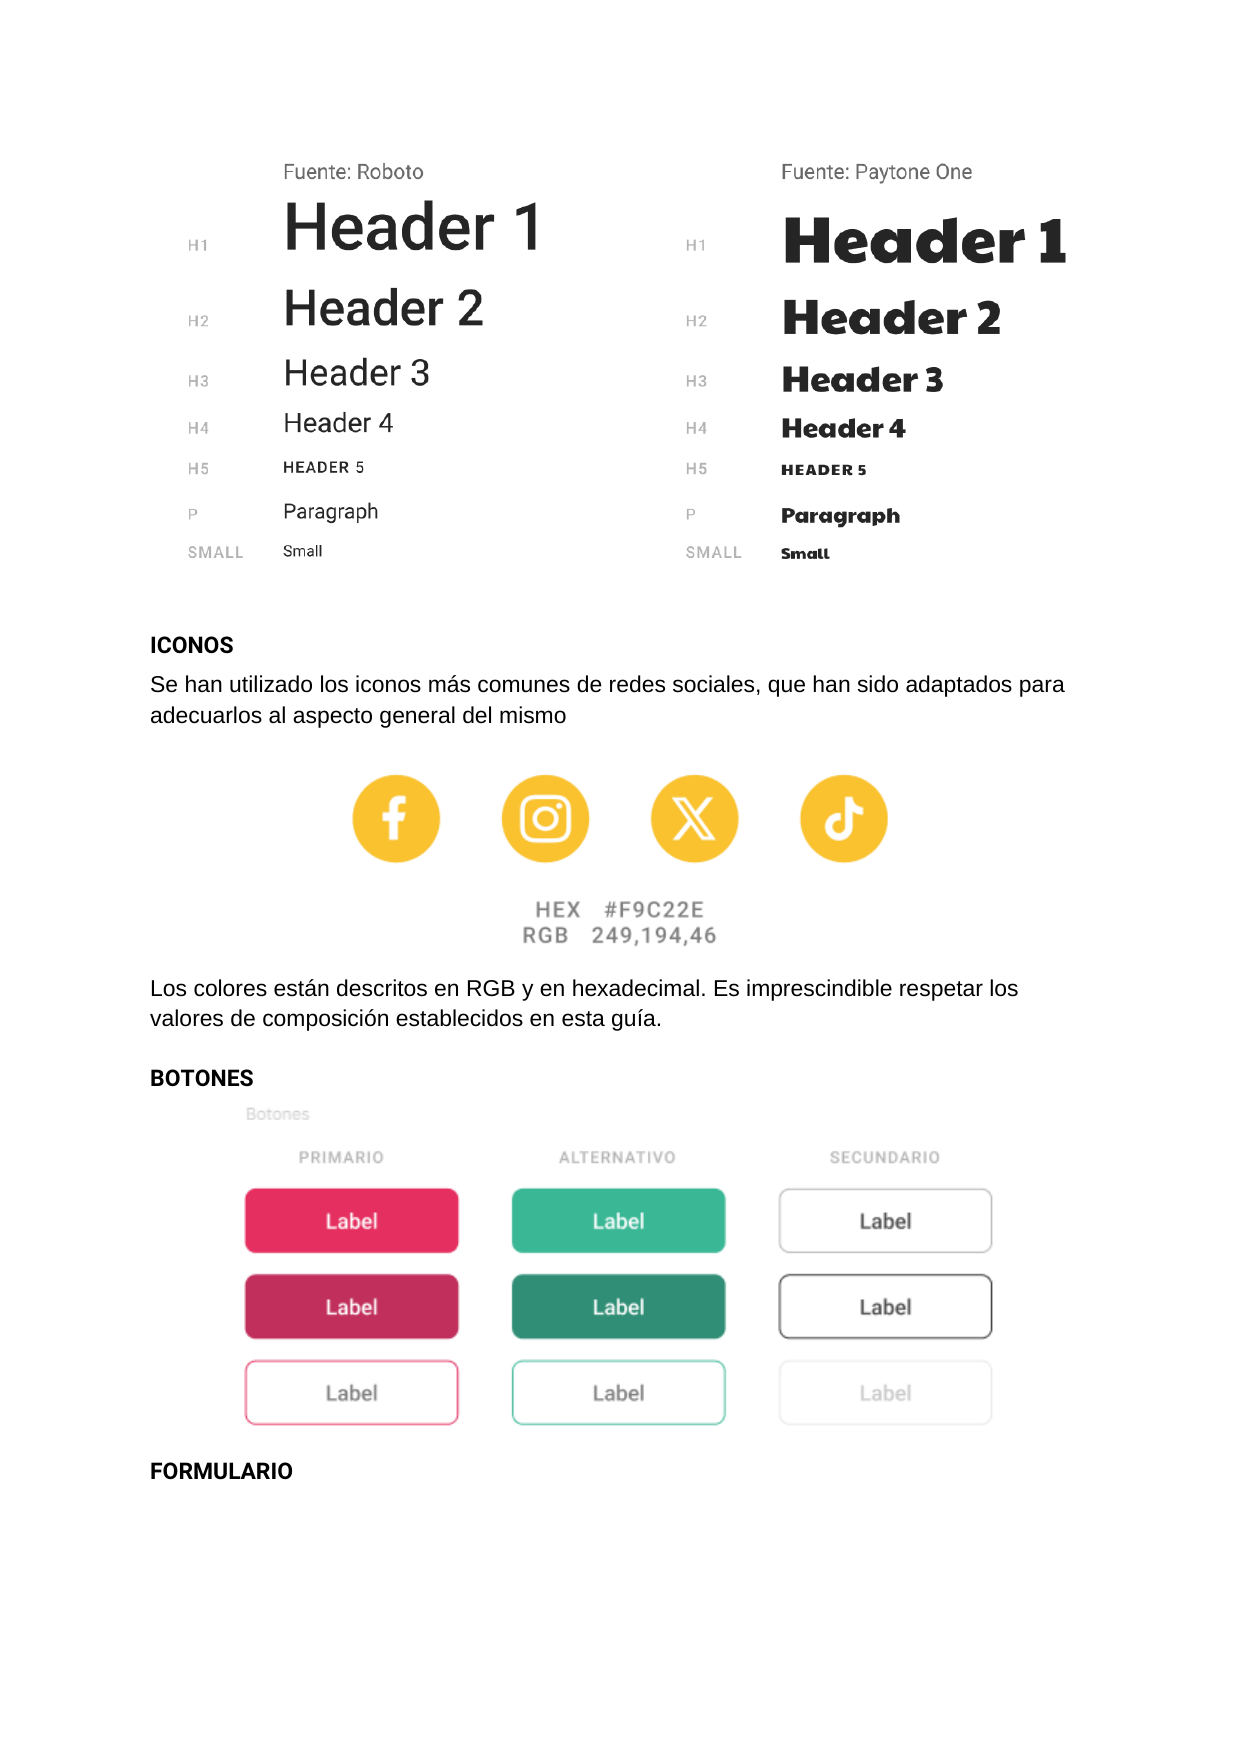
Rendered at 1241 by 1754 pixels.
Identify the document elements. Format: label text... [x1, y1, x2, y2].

subtitle ICONOS [150, 632, 1090, 659]
picture [298, 731, 942, 971]
picture [225, 1104, 1015, 1454]
text Los colores están descritos en RGB y en hexadecimal. Es imprescindible respetar los valores de composición establecidos en esta guía. [150, 974, 1090, 1031]
subtitle BOTONES [150, 1065, 1090, 1092]
text Se han utilizado los iconos más comunes de redes sociales, que han sido adaptados para adecuarlos al aspecto general del mismo [150, 671, 1090, 728]
subtitle FORMULARIO [150, 1458, 1090, 1485]
picture [150, 150, 1091, 598]
